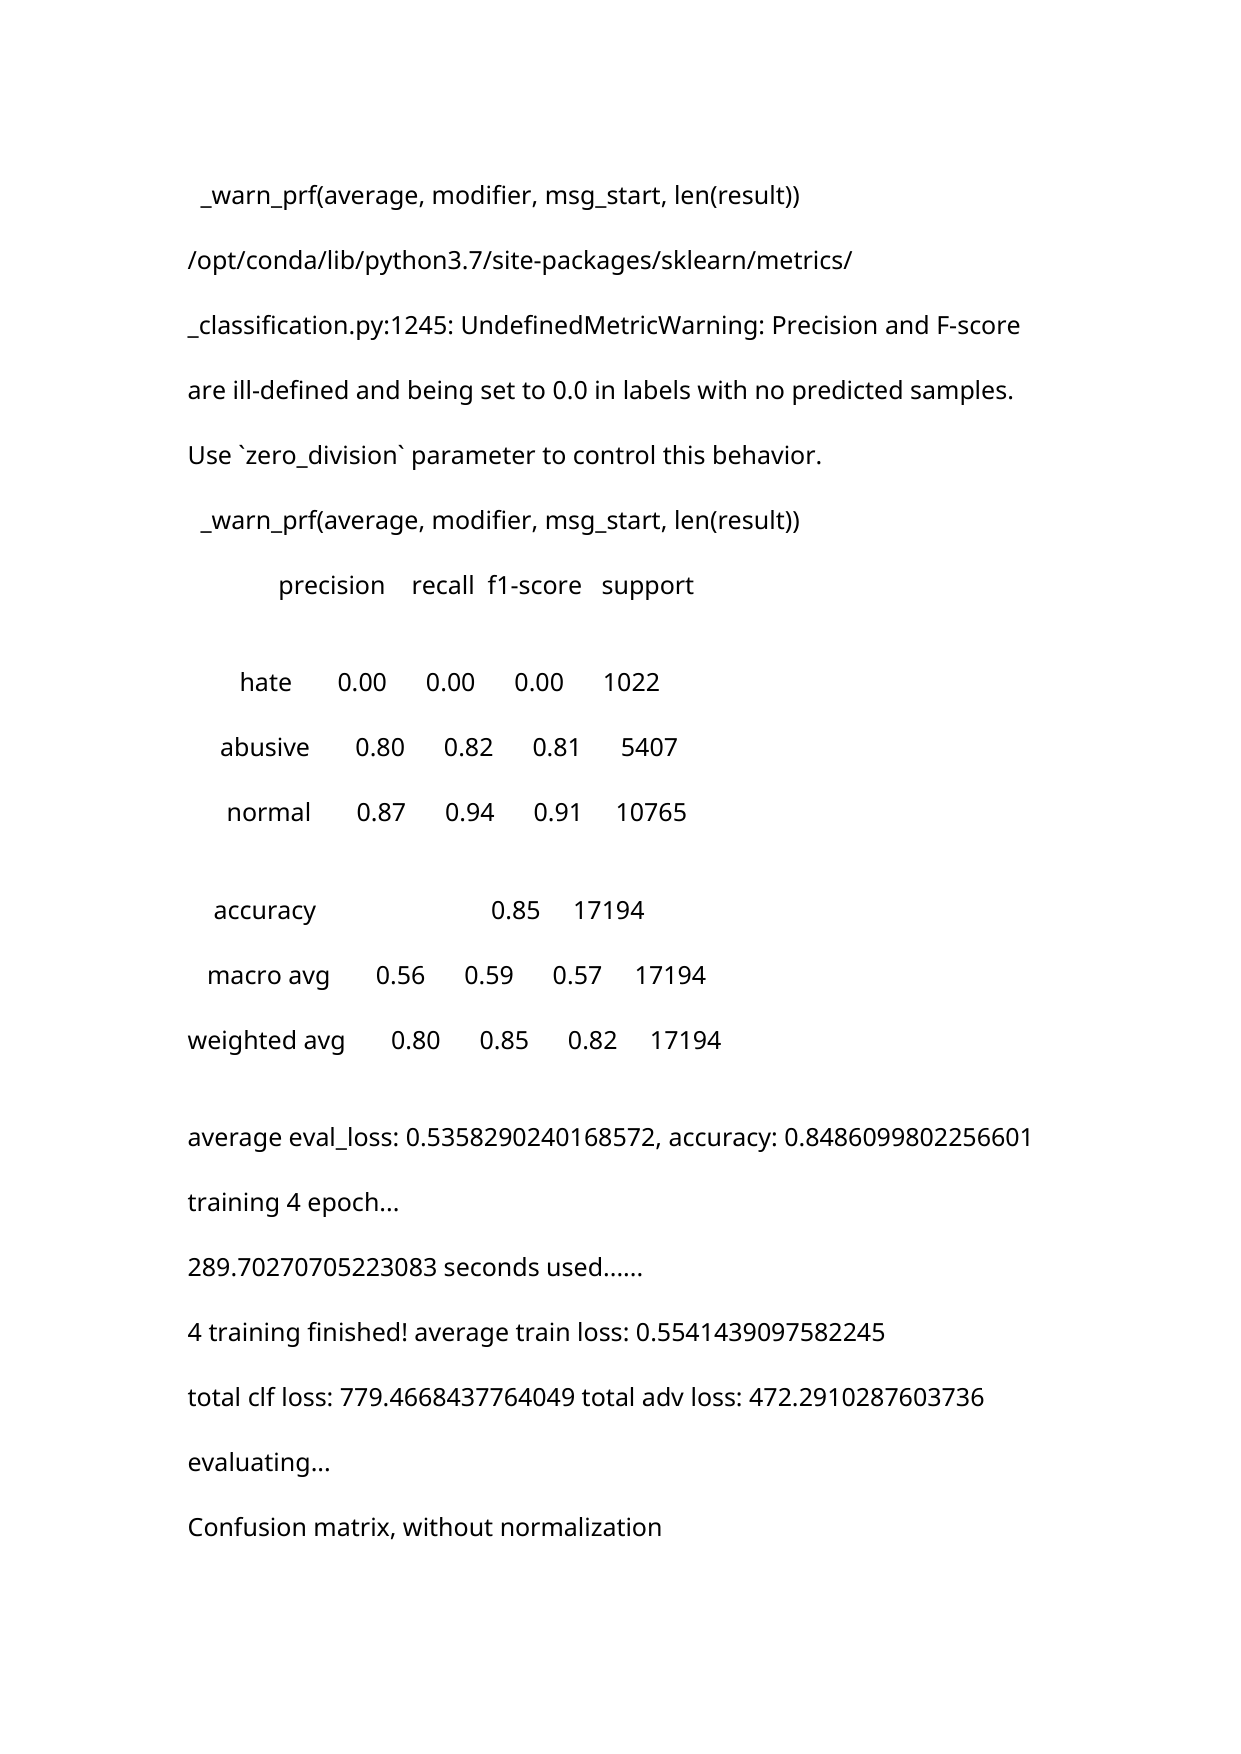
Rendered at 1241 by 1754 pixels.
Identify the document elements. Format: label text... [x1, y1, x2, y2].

text hate 0.00 0.00 0.00 1022 [187, 649, 1053, 714]
text 4 training finished! average train loss: 0.5541439097582245 [187, 1299, 1053, 1364]
text 289.70270705223083 seconds used...... [187, 1234, 1053, 1299]
text normal 0.87 0.94 0.91 10765 [187, 779, 1053, 844]
text _warn_prf(average, modifier, msg_start, len(result)) [187, 487, 1053, 552]
text precision recall f1-score support [187, 552, 1053, 617]
text weighted avg 0.80 0.85 0.82 17194 [187, 1007, 1053, 1072]
text abusive 0.80 0.82 0.81 5407 [187, 714, 1053, 779]
text macro avg 0.56 0.59 0.57 17194 [187, 942, 1053, 1007]
text training 4 epoch... [187, 1169, 1053, 1234]
text average eval_loss: 0.5358290240168572, accuracy: 0.8486099802256601 [187, 1104, 1053, 1169]
text _warn_prf(average, modifier, msg_start, len(result)) [187, 162, 1053, 227]
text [187, 227, 1053, 487]
text accuracy 0.85 17194 [187, 877, 1053, 942]
text total clf loss: 779.4668437764049 total adv loss: 472.2910287603736 [187, 1364, 1053, 1429]
text evaluating... [187, 1429, 1053, 1494]
text Confusion matrix, without normalization [187, 1494, 1053, 1559]
